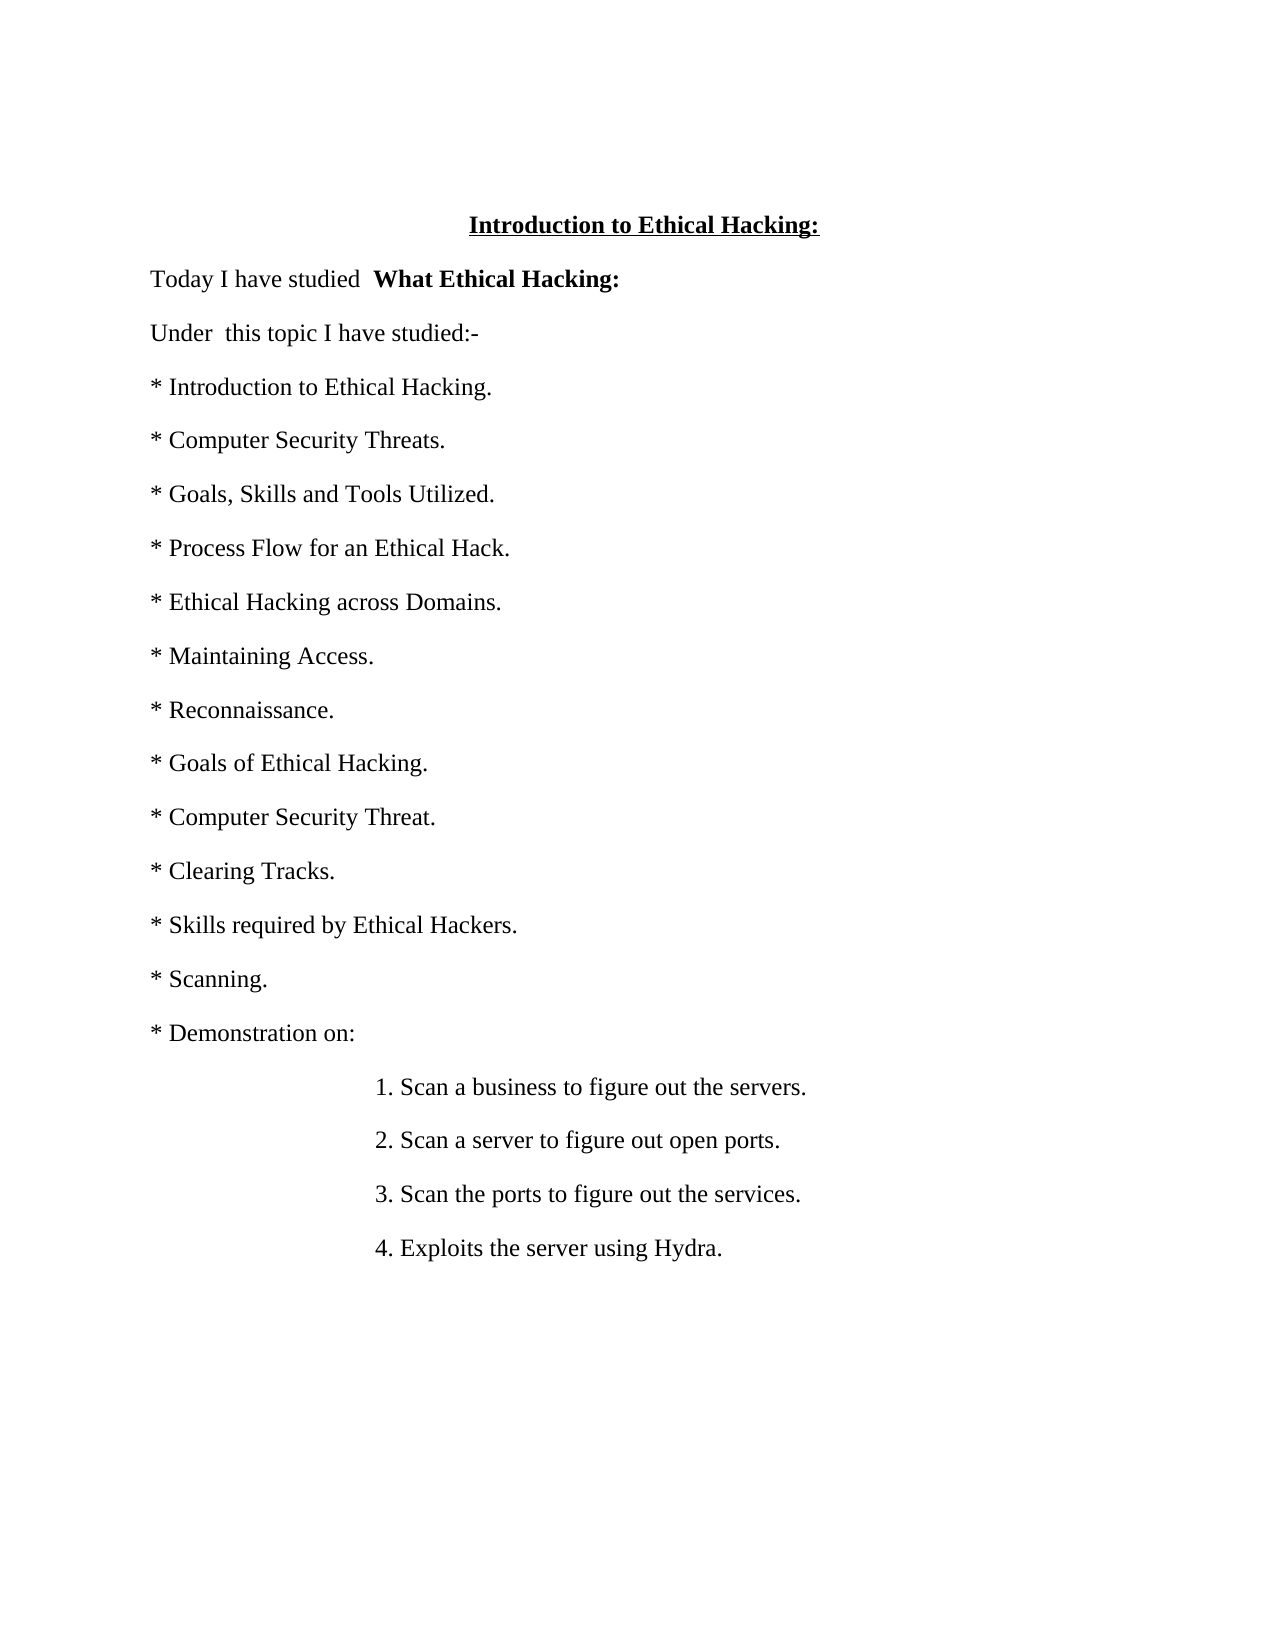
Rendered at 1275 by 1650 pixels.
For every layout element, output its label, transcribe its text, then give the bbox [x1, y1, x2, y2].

text * Demonstration on: [150, 1018, 1125, 1047]
text * Maintaining Access. [150, 641, 1125, 669]
text * Goals, Skills and Tools Utilized. [150, 479, 1125, 508]
text * Skills required by Ethical Hackers. [150, 910, 1125, 939]
text Under this topic I have studied:- [150, 318, 1125, 346]
text * Introduction to Ethical Hacking. [150, 372, 1125, 400]
text 3. Scan the ports to figure out the services. [150, 1179, 1125, 1208]
text Today I have studied What Ethical Hacking: [150, 264, 1125, 293]
text * Goals of Ethical Hacking. [150, 748, 1125, 777]
text * Reconnaissance. [150, 695, 1125, 723]
text * Computer Security Threat. [150, 802, 1125, 831]
text * Computer Security Threats. [150, 425, 1125, 454]
text * Ethical Hacking across Domains. [150, 587, 1125, 616]
text 1. Scan a business to figure out the servers. [150, 1072, 1125, 1100]
text 2. Scan a server to figure out open ports. [150, 1126, 1125, 1154]
text * Process Flow for an Ethical Hack. [150, 533, 1125, 562]
text * Scanning. [150, 964, 1125, 993]
text * Clearing Tracks. [150, 856, 1125, 885]
text 4. Exploits the server using Hydra. [150, 1233, 1125, 1262]
text Introduction to Ethical Hacking: [150, 210, 1125, 239]
